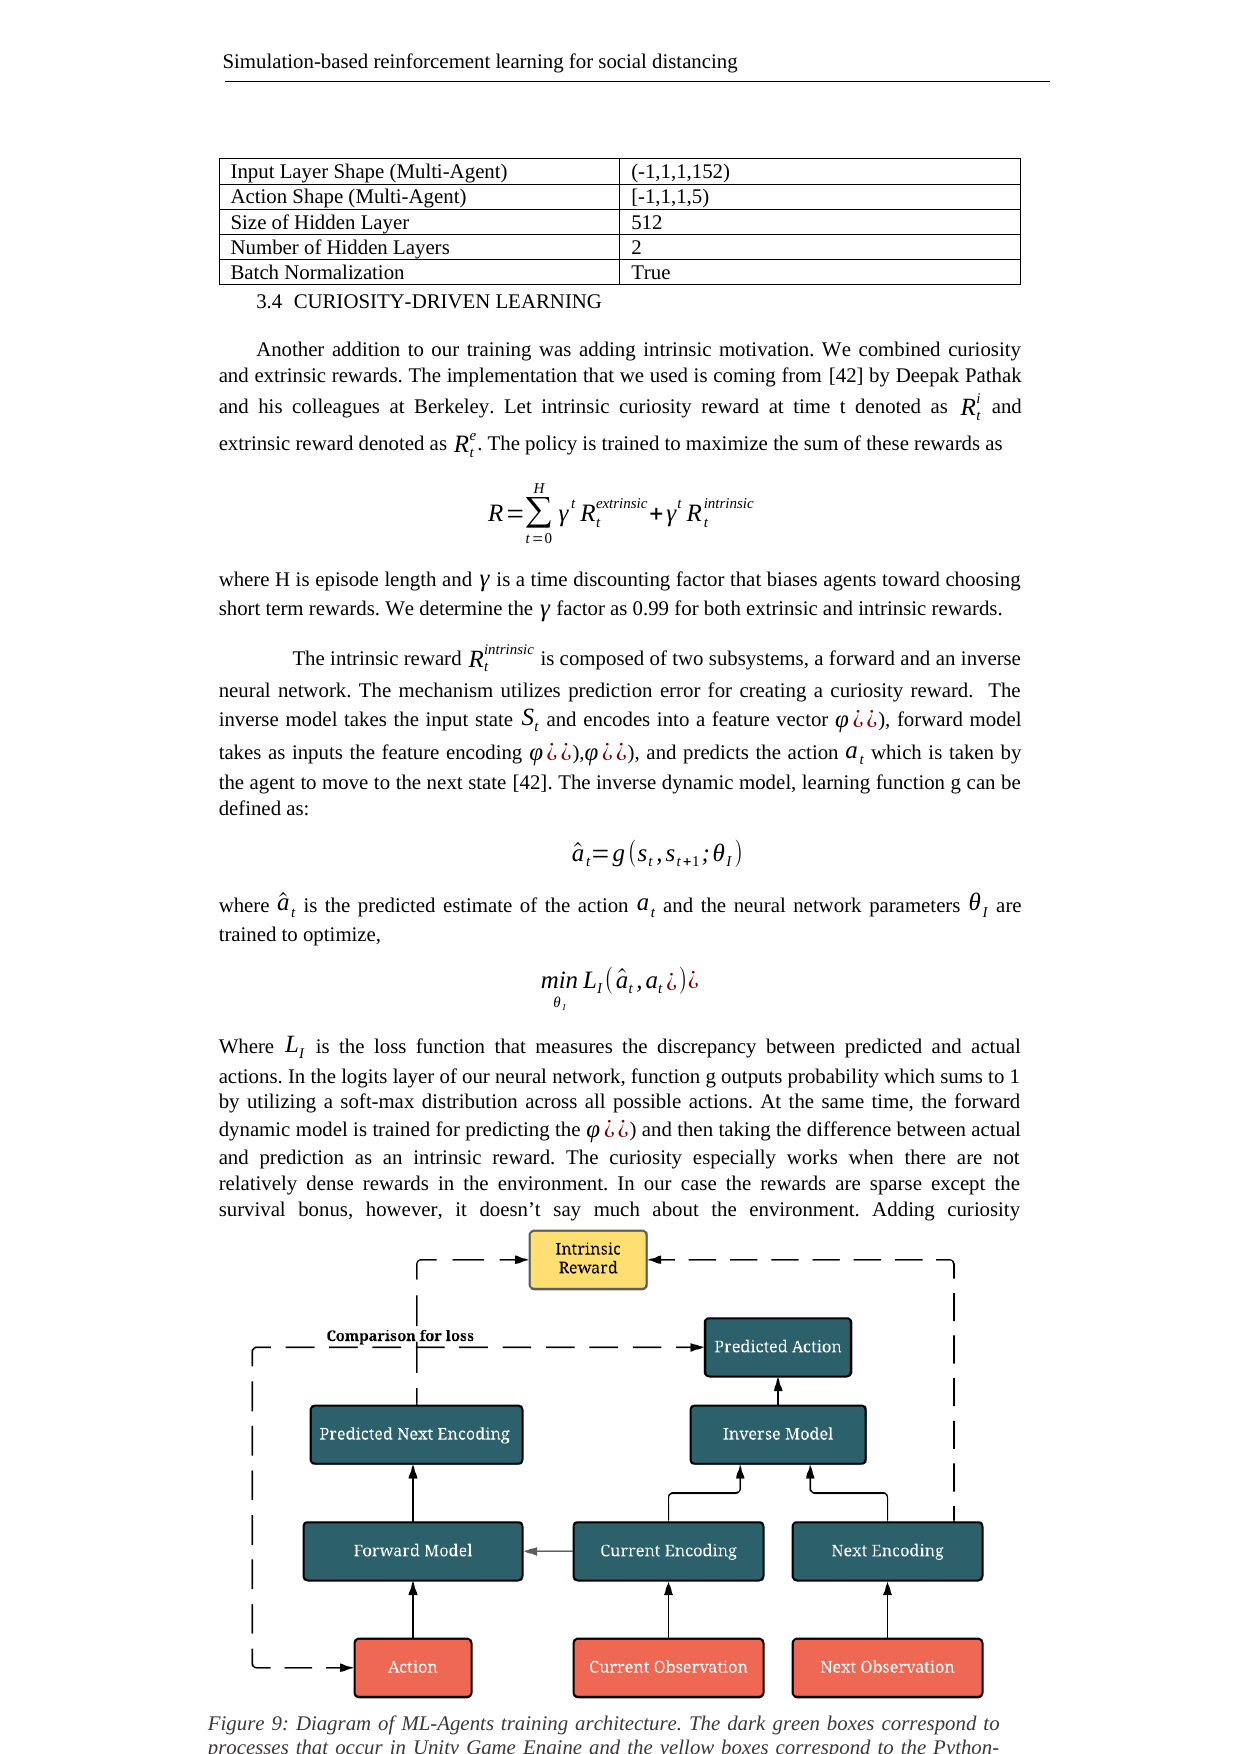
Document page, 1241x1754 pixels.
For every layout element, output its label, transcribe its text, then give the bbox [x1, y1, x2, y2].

table_cell Batch Normalization [220, 260, 619, 284]
text where is the predicted estimate of the action and the neural network parameters are trained to optimize, [218, 889, 1022, 946]
table_cell Number of Hidden Layers [220, 235, 619, 259]
table_cell Action Shape (Multi-Agent) [220, 185, 619, 208]
picture [206, 1221, 1034, 1710]
text The intrinsic reward is composed of two subsystems, a forward and an inverse neural network. The mechanism utilizes prediction error for creating a curiosity reward. The inverse model takes the input state and encodes into a feature vector ), forward model takes as inputs the feature encoding ),), and predicts the action which is taken by the agent to move to the next state [42]. The inverse dynamic model, learning function g can be defined as: [218, 641, 1022, 820]
table_cell True [620, 260, 1020, 284]
table_cell Size of Hidden Layer [220, 210, 619, 234]
table_cell [-1,1,1,5) [620, 185, 1020, 208]
text Where is the loss function that measures the discrepancy between predicted and actual actions. In the logits layer of our neural network, function g outputs probability which sums to 1 by utilizing a soft-max distribution across all possible actions. At the same time, the forward dynamic model is trained for predicting the ) and then taking the difference between actual and prediction as an intrinsic reward. The curiosity especially works when there are not relatively dense rewards in the environment. In our case the rewards are sparse except the survival bonus, however, it doesn’t say much about the environment. Adding curiosity increased the cumulative reward and helped the agent to converge earlier. However, the computation time is increased which is a disadvantage of using curiosity. [218, 1030, 1022, 1221]
table_header (-1,1,1,152) [620, 159, 1020, 183]
text where H is episode length and is a time discounting factor that biases agents toward choosing short term rewards. We determine the factor as 0.99 for both extrinsic and intrinsic rewards. [218, 565, 1022, 622]
table_header Input Layer Shape (Multi-Agent) [220, 159, 619, 183]
table_cell 512 [620, 210, 1020, 234]
table_cell 2 [620, 235, 1020, 259]
text Another addition to our training was adding intrinsic motivation. We combined curiosity and extrinsic rewards. The implementation that we used is coming from [42] by Deepak Pathak and his colleagues at Berkeley. Let intrinsic curiosity reward at time t denoted as and extrinsic reward denoted as . The policy is trained to maximize the sum of these rewards as [218, 337, 1022, 461]
list CURIOSITY-DRIVEN LEARNING [256, 289, 1022, 313]
